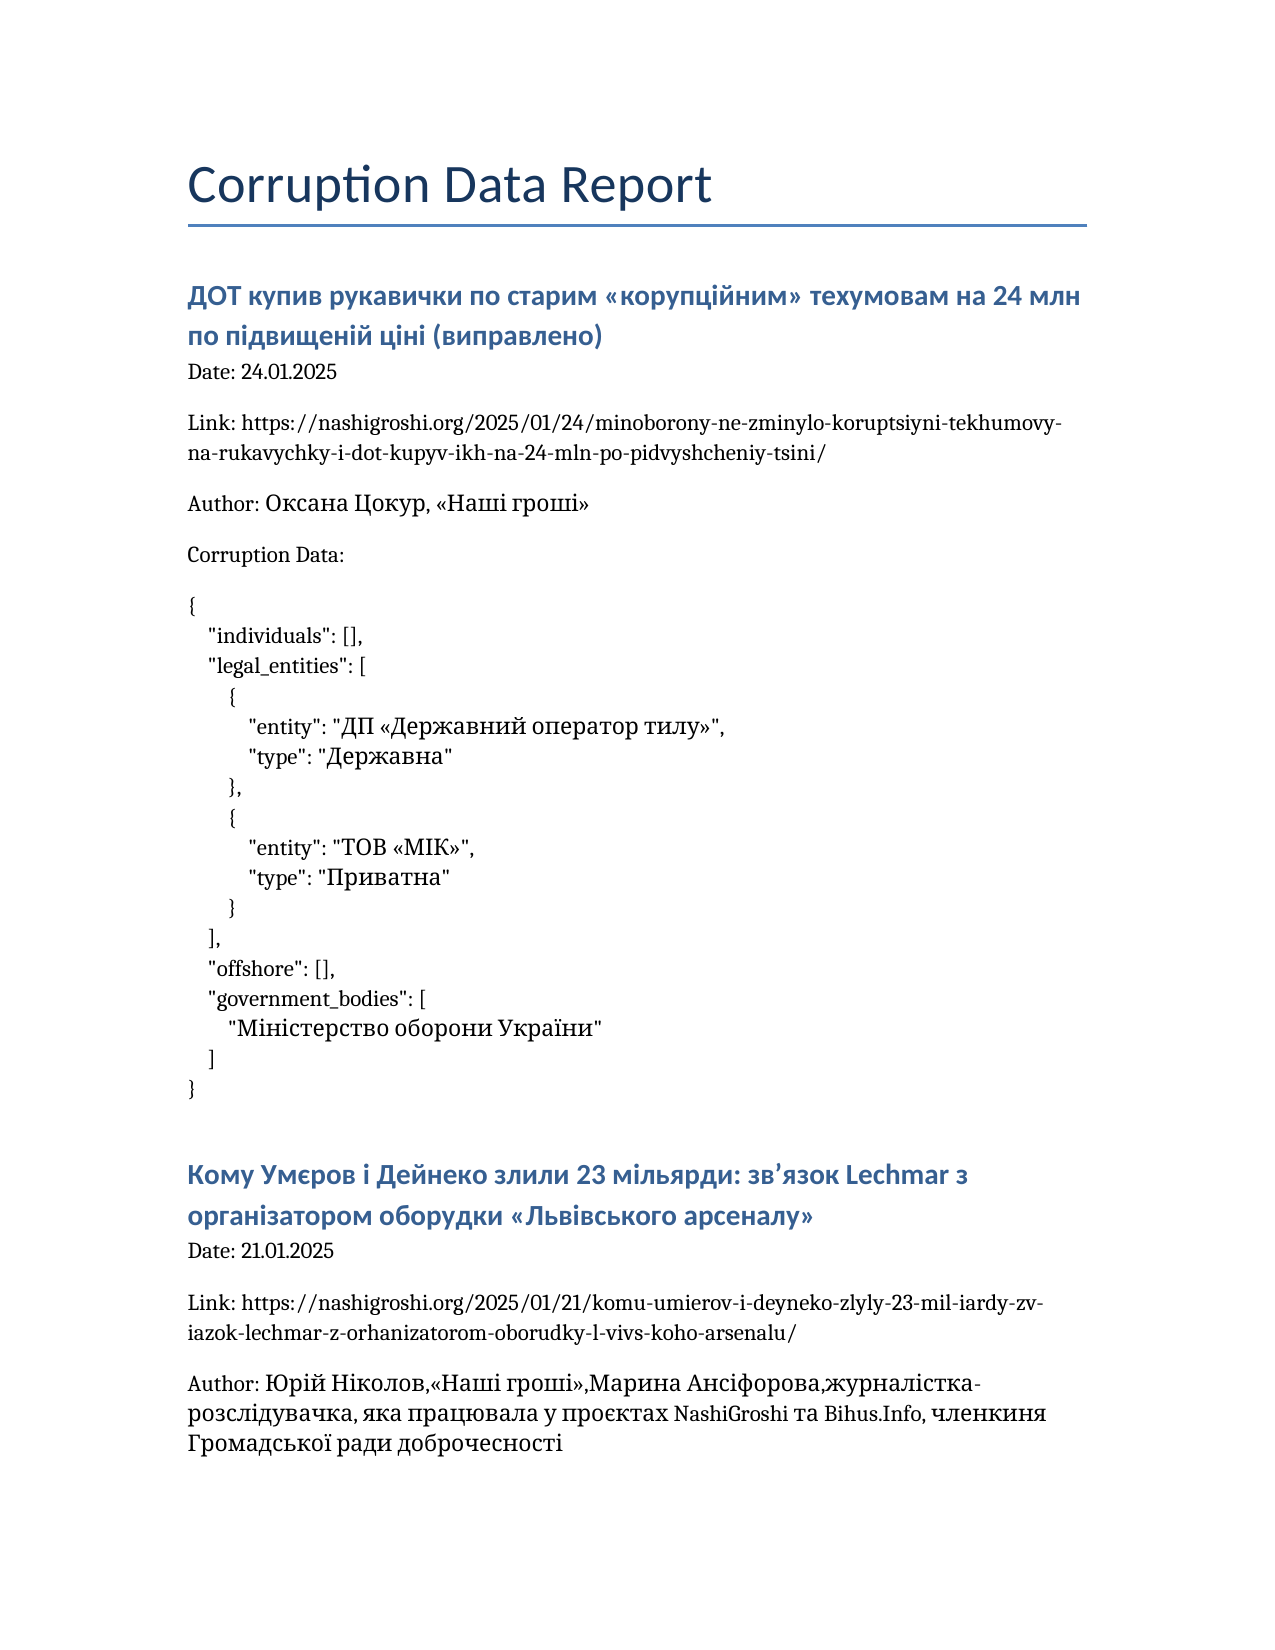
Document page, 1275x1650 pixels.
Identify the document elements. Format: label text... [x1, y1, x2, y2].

text Author: Оксана Цокур, «Наші гроші» [187, 491, 1087, 517]
subtitle ДОТ купив рукавички по старим «корупційним» техумовам на 24 млн по підвищеній ціні (виправлено) [187, 277, 1087, 353]
title Corruption Data Report [187, 150, 1087, 227]
text { "individuals": [], "legal_entities": [ { "entity": "ДП «Державний оператор тилу»", "type": "Державна" }, { "entity": "ТОВ «МІК»", "type": "Приватна" } ], "offshore": [], "government_bodies": [ "Міністерство оборони України" ] } [187, 593, 1087, 1102]
text Link: https://nashigroshi.org/2025/01/24/minoborony-ne-zminylo-koruptsiyni-tekhumovy-na-rukavychky-i-dot-kupyv-ikh-na-24-mln-po-pidvyshcheniy-tsini/ [187, 409, 1087, 466]
text Date: 21.01.2025 [187, 1238, 1087, 1264]
subtitle Кому Умєров і Дейнеко злили 23 мільярди: зв’язок Lechmar з організатором оборудки «Львівського арсеналу» [187, 1156, 1087, 1233]
text Date: 24.01.2025 [187, 358, 1087, 385]
text Corruption Data: [187, 542, 1087, 568]
text Author: Юрій Ніколов,«Наші гроші»,Марина Ансіфорова,журналістка-розслідувачка, яка працювала у проєктах NashiGroshi та Bihus.Info, членкиня Громадської ради доброчесності [187, 1371, 1087, 1457]
text Link: https://nashigroshi.org/2025/01/21/komu-umierov-i-deyneko-zlyly-23-mil-iardy-zv-iazok-lechmar-z-orhanizatorom-oborudky-l-vivs-koho-arsenalu/ [187, 1289, 1087, 1346]
